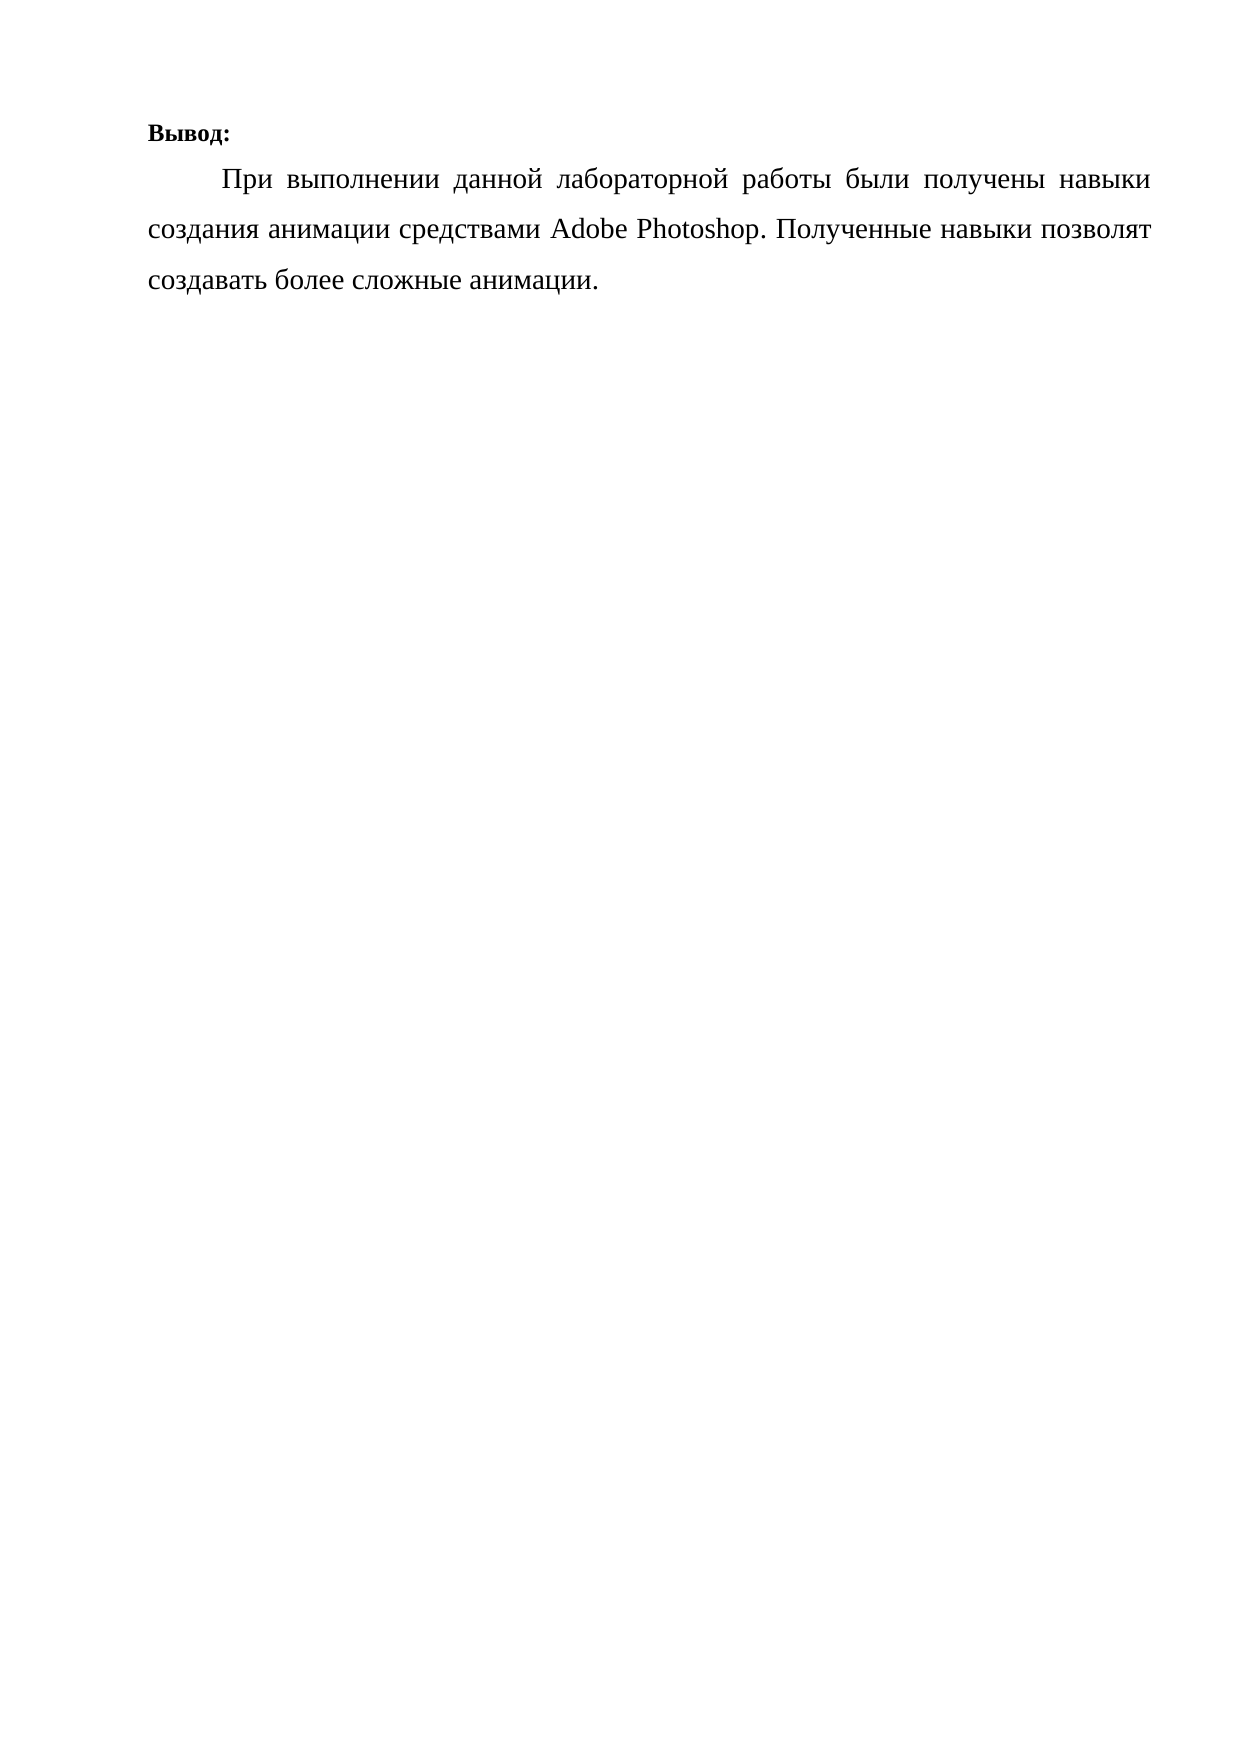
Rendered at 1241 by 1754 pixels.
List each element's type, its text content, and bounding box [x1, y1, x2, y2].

text Вывод: [148, 118, 1152, 147]
text При выполнении данной лабораторной работы были получены навыки создания анимации средствами Adobe Photoshop. Полученные навыки позволят создавать более сложные анимации. [148, 161, 1152, 295]
